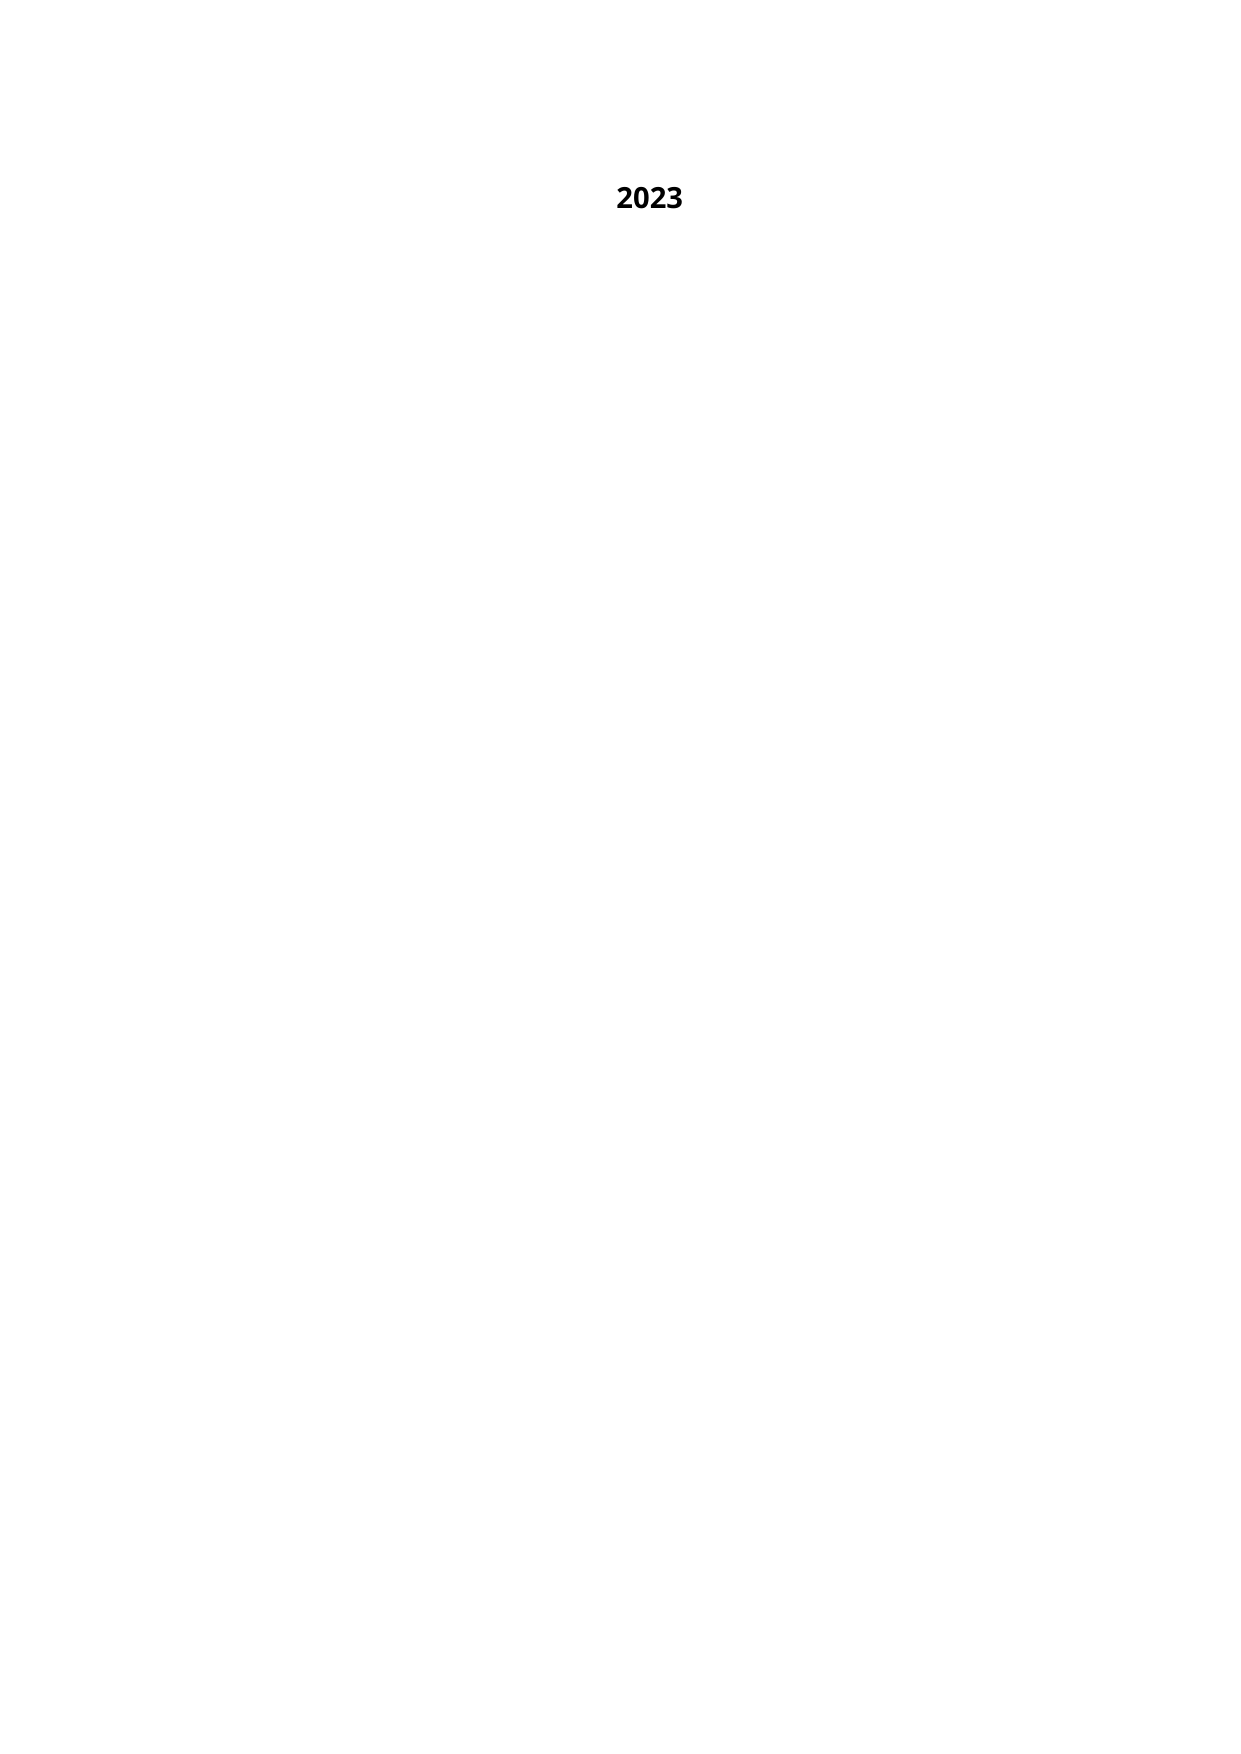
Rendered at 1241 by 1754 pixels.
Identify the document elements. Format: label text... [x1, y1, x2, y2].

text 2023 [236, 177, 1063, 217]
